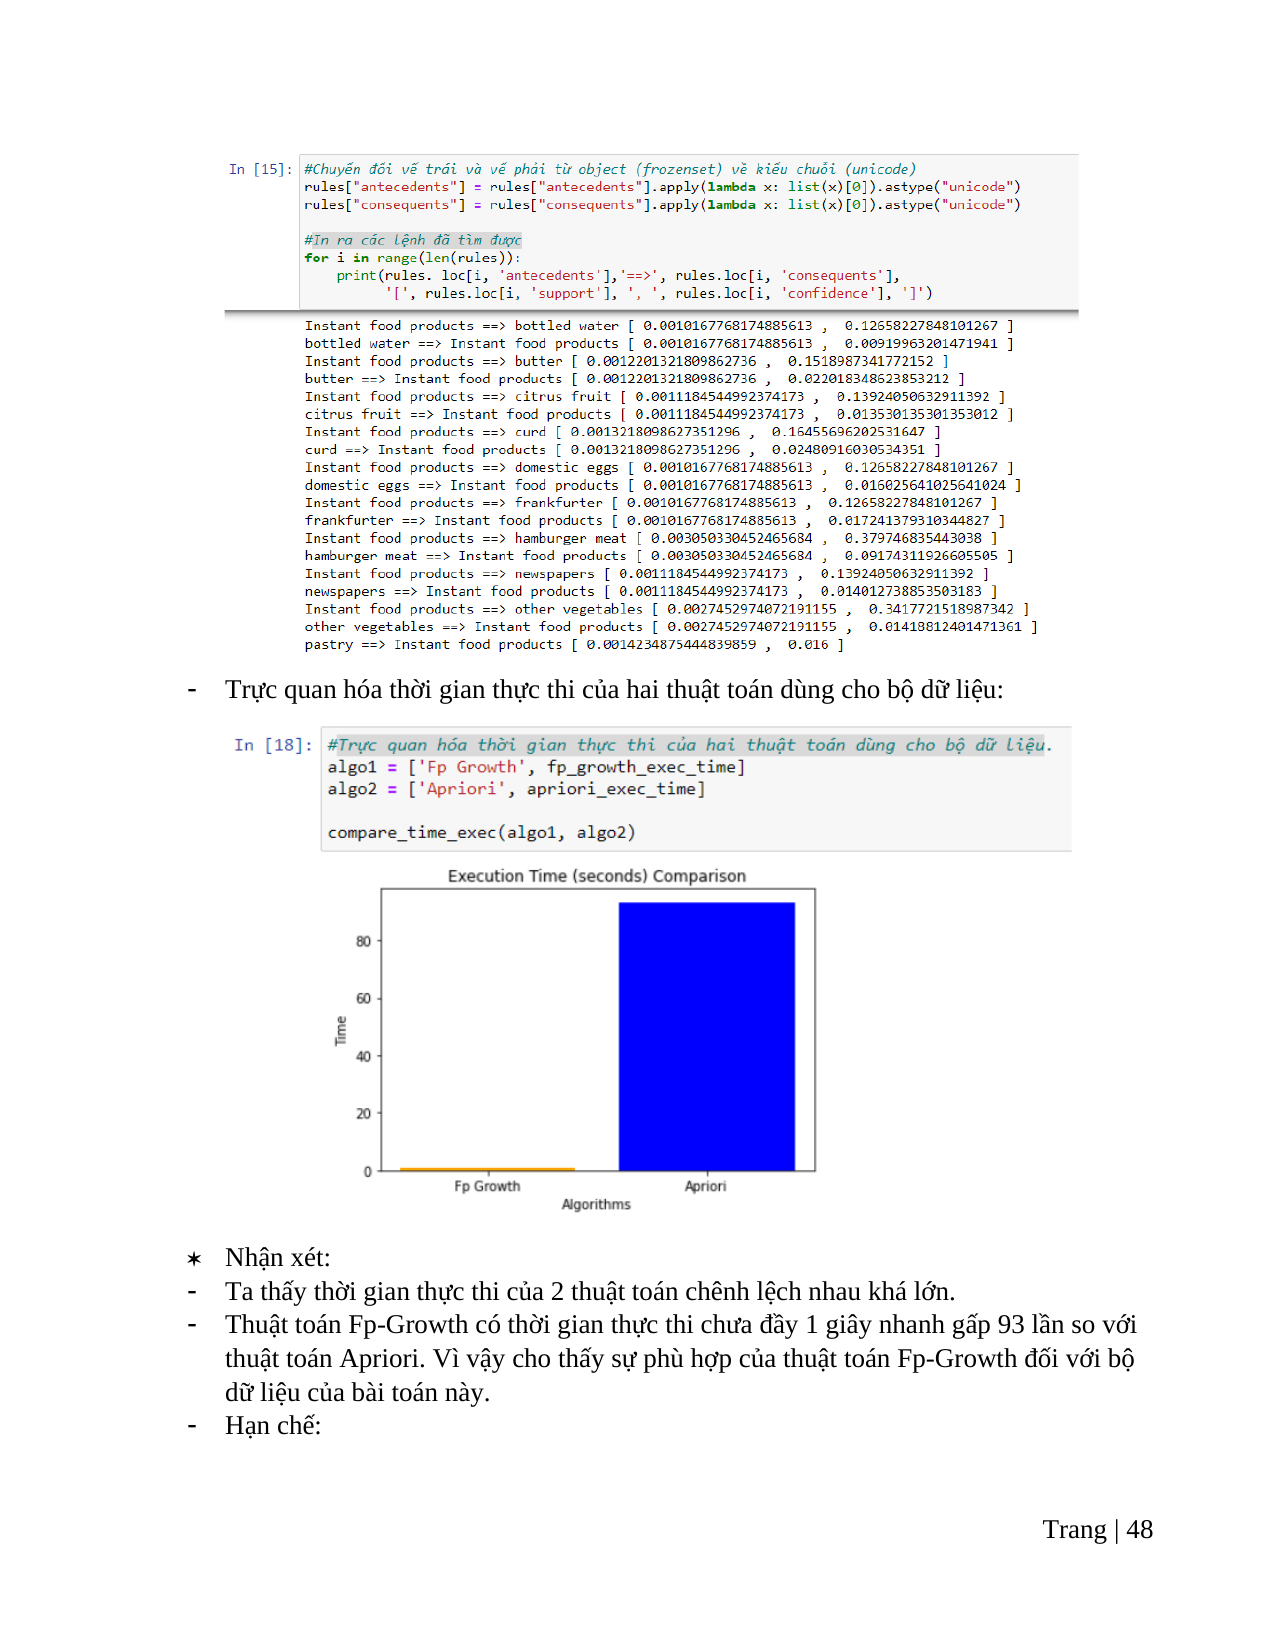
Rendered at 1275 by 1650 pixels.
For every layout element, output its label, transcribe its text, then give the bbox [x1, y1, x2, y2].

list Nhận xét: [187, 1241, 1153, 1272]
picture [224, 150, 1079, 654]
picture [231, 723, 1072, 1222]
list Ta thấy thời gian thực thi của 2 thuật toán chênh lệch nhau khá lớn. [187, 1275, 1153, 1306]
list Hạn chế: [187, 1409, 1153, 1441]
list Trực quan hóa thời gian thực thi của hai thuật toán dùng cho bộ dữ liệu: [187, 673, 1153, 704]
list Thuật toán Fp-Growth có thời gian thực thi chưa đầy 1 giây nhanh gấp 93 lần so với thuật toán Apriori. Vì vậy cho thấy sự phù hợp của thuật toán Fp-Growth đối với bộ dữ liệu của bài toán này. [187, 1308, 1153, 1407]
